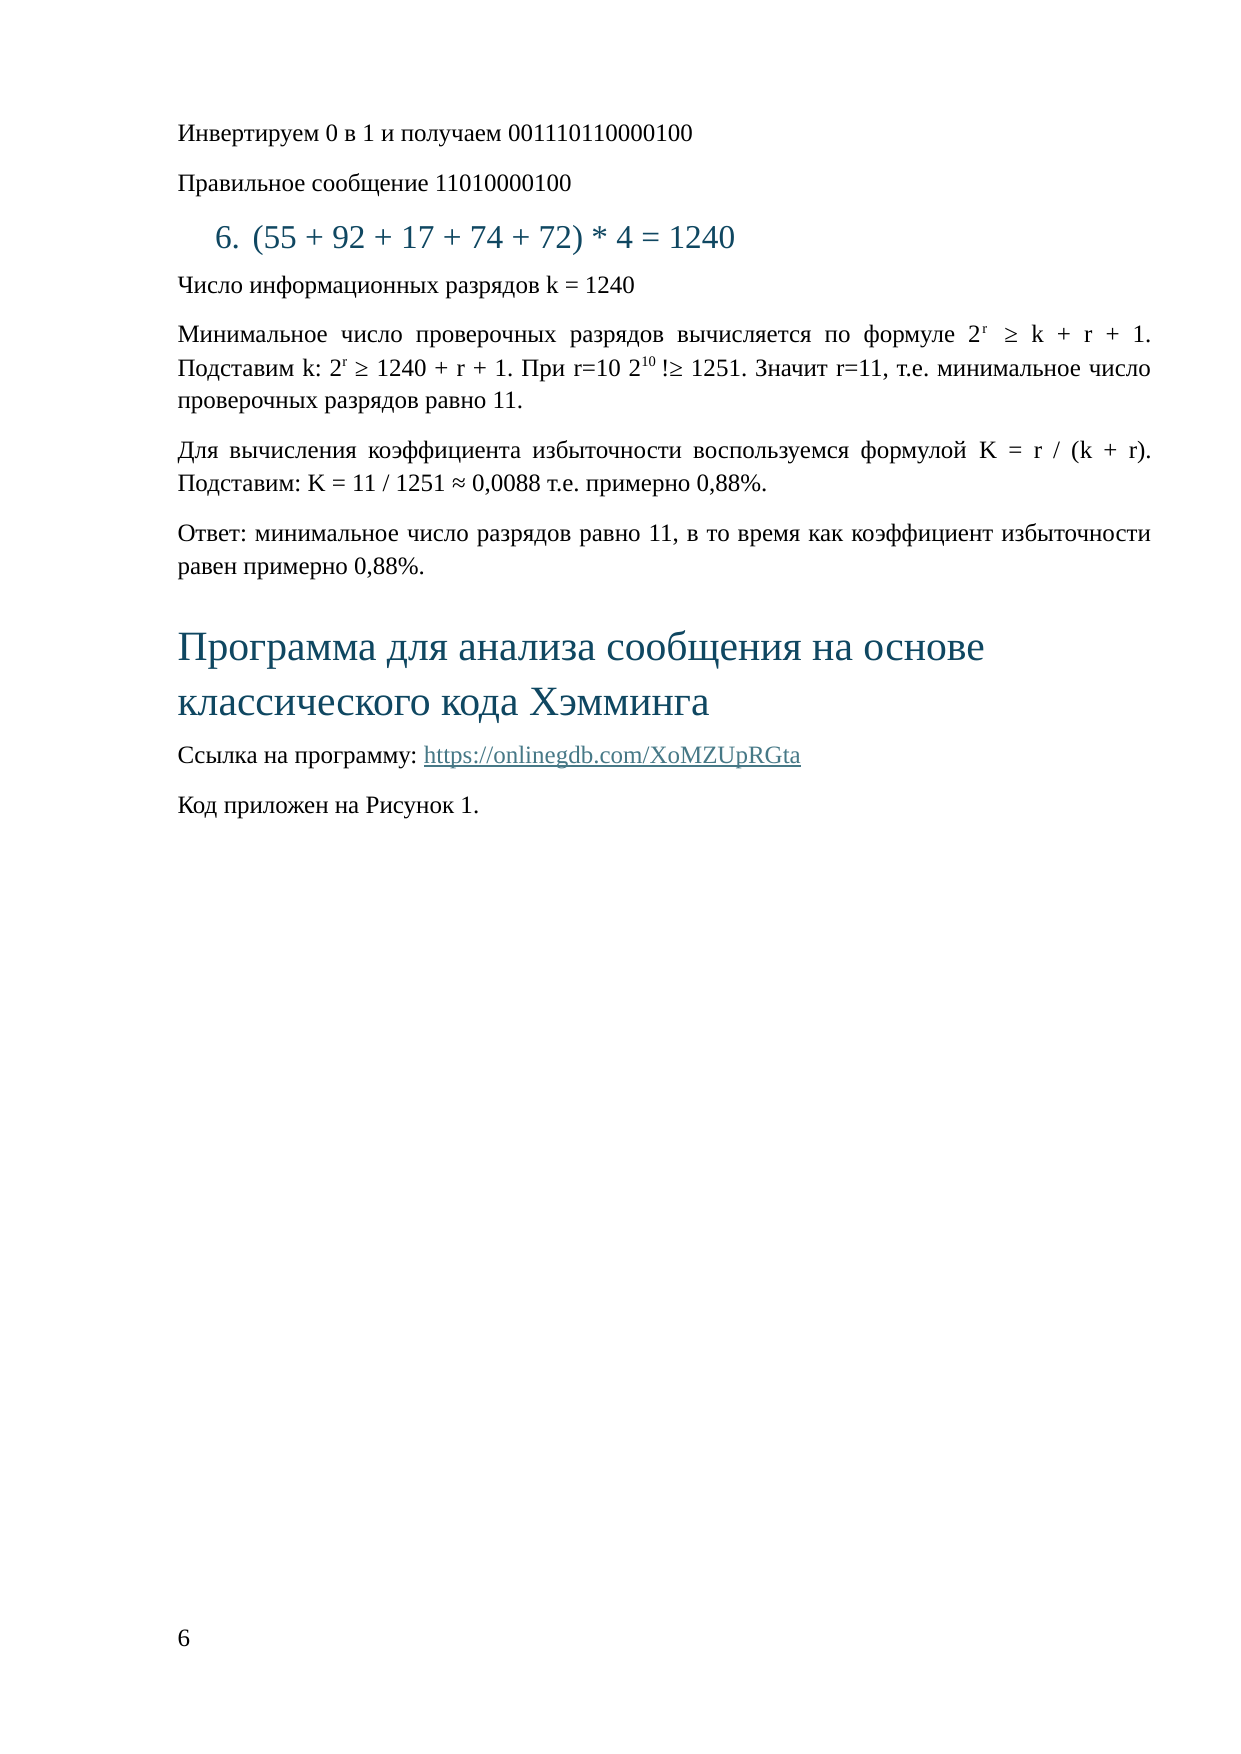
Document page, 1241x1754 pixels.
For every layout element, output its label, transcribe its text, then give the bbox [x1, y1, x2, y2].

text Ссылка на программу: https://onlinegdb.com/XoMZUpRGta [177, 740, 1152, 769]
text Код приложен на рисунке 1. [177, 790, 1152, 818]
text Ответ: минимальное число разрядов равно 11, в то время как коэффициент избыточности равен примерно 0,88%. [177, 518, 1152, 580]
text Минимальное число проверочных разрядов вычисляется по формуле 2r ≥ k + r + 1. Подставим k: 2r ≥ 1240 + r + 1. При r=10 210 !≥ 1251. Значит r=11, т.е. минимальное число проверочных разрядов равно 11. [177, 319, 1152, 414]
text Для вычисления коэффициента избыточности воспользуемся формулой K = r / (k + r). Подставим: K = 11 / 1251 ≈ 0,0088 т.е. примерно 0,88%. [177, 435, 1152, 497]
text Правильное сообщение 11010000100 [177, 168, 1152, 197]
subtitle Программа для анализа сообщения на основе классического кода Хэмминга [177, 622, 1152, 724]
text Число информационных разрядов k = 1240 [177, 270, 1152, 299]
text Инвертируем 0 в 1 и получаем 001110110000100 [177, 118, 1152, 147]
subtitle (55 + 92 + 17 + 74 + 72) * 4 = 1240 [215, 217, 1152, 256]
